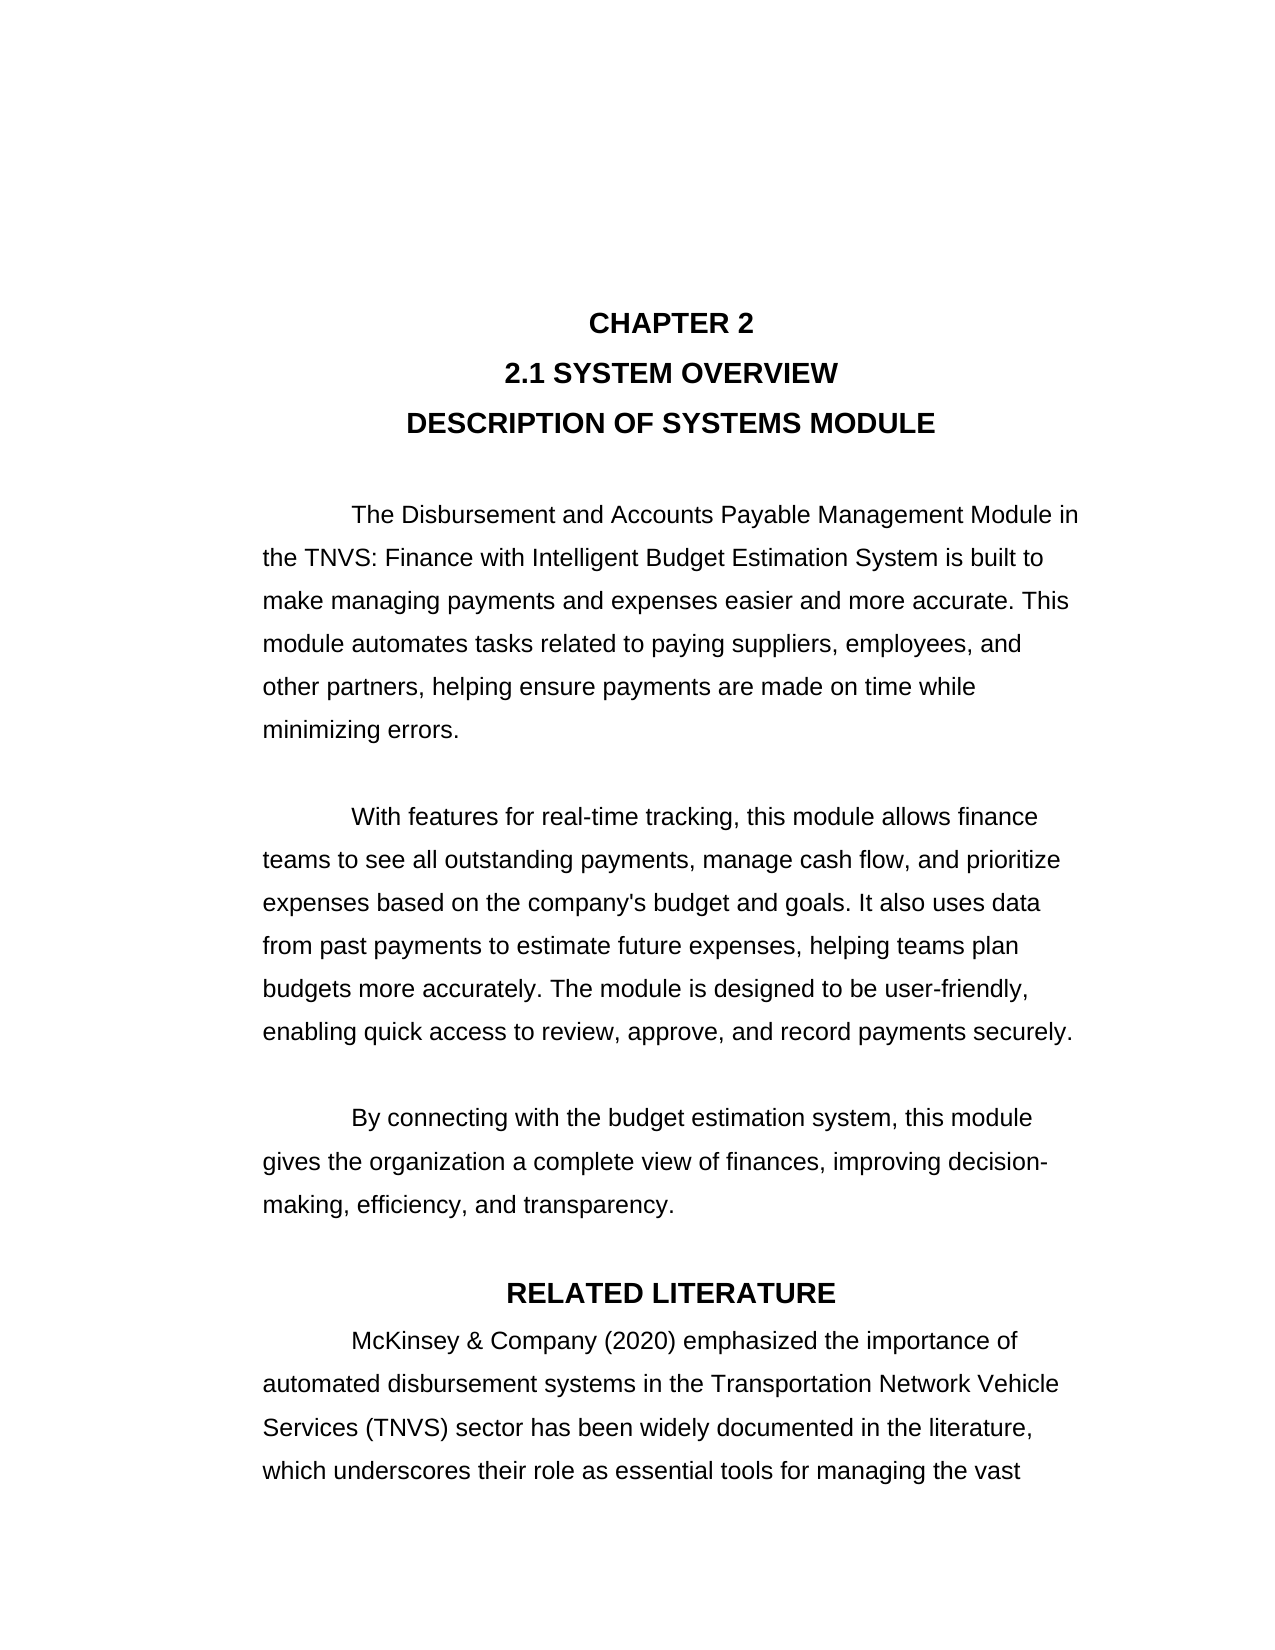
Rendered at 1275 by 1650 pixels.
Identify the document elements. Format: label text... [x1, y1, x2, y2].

text With features for real-time tracking, this module allows finance teams to see all outstanding payments, manage cash flow, and prioritize expenses based on the company's budget and goals. It also uses data from past payments to estimate future expenses, helping teams plan budgets more accurately. The module is designed to be user-friendly, enabling quick access to review, approve, and record payments securely. [262, 802, 1080, 1046]
text By connecting with the budget estimation system, this module gives the organization a complete view of finances, improving decision-making, efficiency, and transparency. [262, 1103, 1080, 1218]
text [262, 1326, 1080, 1484]
text DESCRIPTION OF SYSTEMS MODULE [262, 406, 1080, 440]
text The Disbursement and Accounts Payable Management Module in the TNVS: Finance with Intelligent Budget Estimation System is built to make managing payments and expenses easier and more accurate. This module automates tasks related to paying suppliers, employees, and other partners, helping ensure payments are made on time while minimizing errors. [262, 500, 1080, 744]
text 2.1 SYSTEM OVERVIEW [262, 356, 1080, 389]
text RELATED LITERATURE [262, 1276, 1080, 1309]
text CHAPTER 2 [262, 306, 1080, 339]
